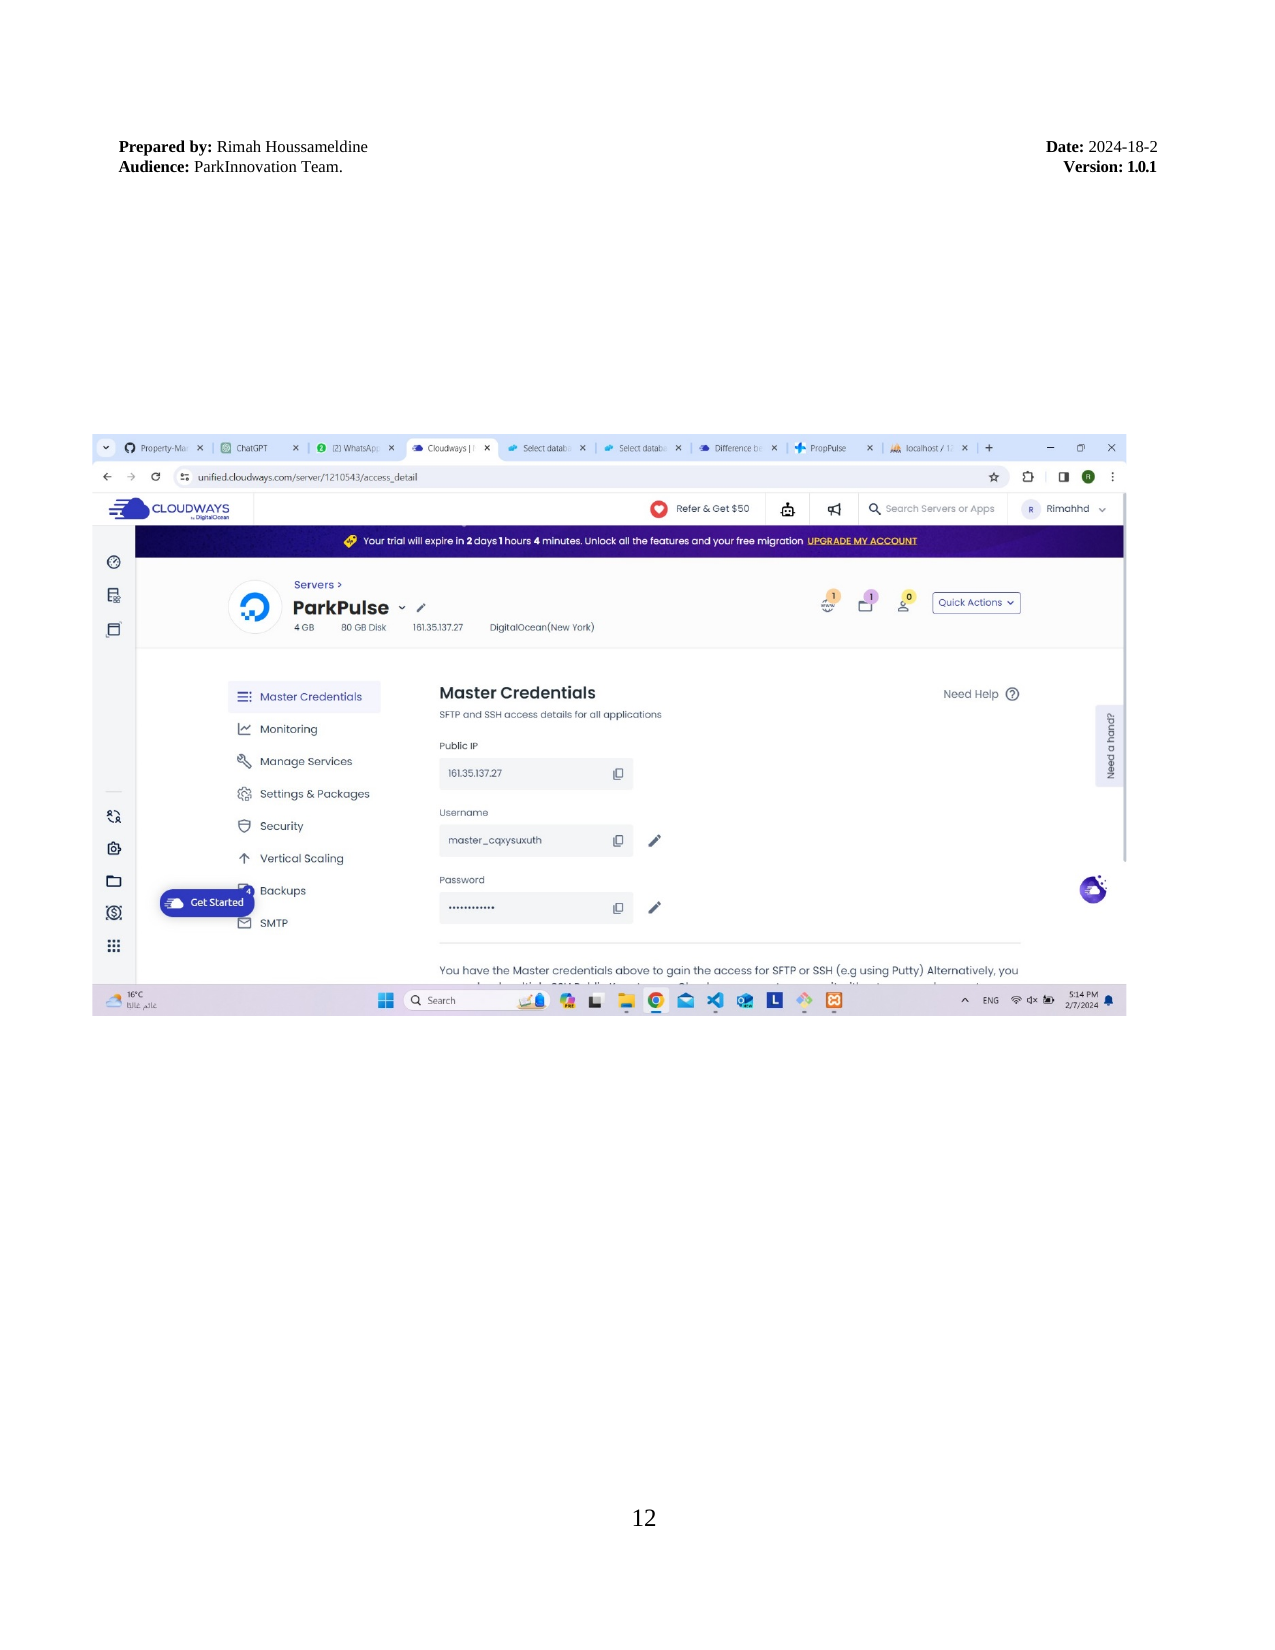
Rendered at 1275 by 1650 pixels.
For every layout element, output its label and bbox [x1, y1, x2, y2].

picture [92, 434, 1127, 1016]
